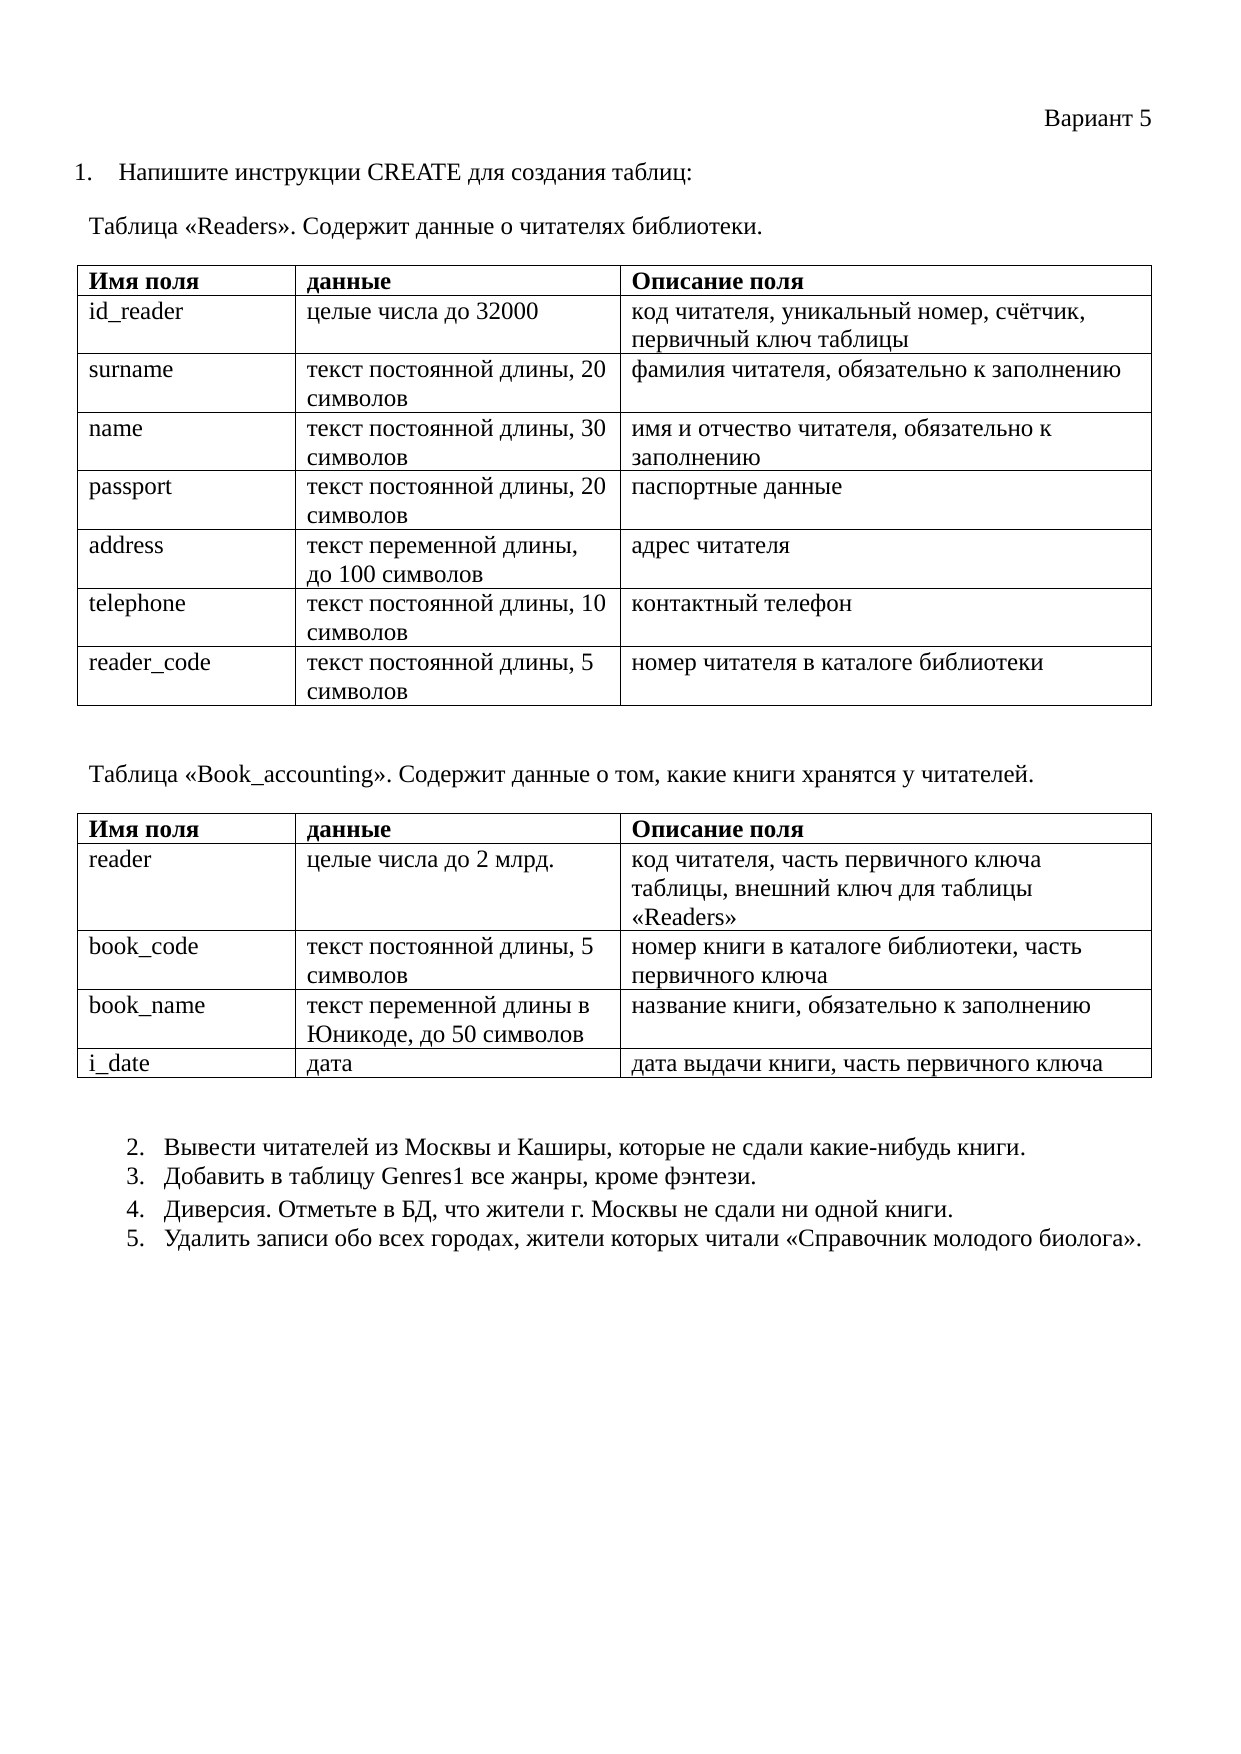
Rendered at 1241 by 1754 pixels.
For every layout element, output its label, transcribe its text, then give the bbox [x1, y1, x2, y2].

table_cell текст постоянной длины, 5 символов [296, 647, 620, 704]
list Удалить записи обо всех городах, жители которых читали «Справочник молодого биолога». [126, 1223, 1152, 1251]
text Вариант 5 [89, 103, 1152, 132]
table_cell surname [78, 354, 295, 412]
list Диверсия. Отметьте в БД, что жители г. Москвы не сдали ни одной книги. [126, 1194, 1152, 1223]
table_cell текст постоянной длины, 20 символов [296, 354, 620, 412]
table_cell текст переменной длины, до 100 символов [296, 530, 620, 587]
table_cell код читателя, уникальный номер, счётчик, первичный ключ таблицы [621, 296, 1151, 353]
table_cell целые числа до 32000 [296, 296, 620, 353]
table_cell book_code [78, 931, 295, 989]
table_cell reader_code [78, 647, 295, 704]
table_header Имя поля [78, 266, 295, 295]
text Таблица «Readers». Содержит данные о читателях библиотеки. [89, 211, 1152, 240]
table_cell номер книги в каталоге библиотеки, часть первичного ключа [621, 931, 1151, 989]
table_header данные [296, 266, 620, 295]
table_cell контактный телефон [621, 589, 1151, 646]
list Напишите инструкции CREATE для создания таблиц: [74, 157, 1152, 186]
table_cell book_name [78, 990, 295, 1047]
table_cell текст постоянной длины, 5 символов [296, 931, 620, 989]
table_cell код читателя, часть первичного ключа таблицы, внешний ключ для таблицы «Readers» [621, 844, 1151, 930]
list Добавить в таблицу Genres1 все жанры, кроме фэнтези. [126, 1161, 1152, 1190]
table_cell дата [296, 1049, 620, 1077]
table_cell паспортные данные [621, 471, 1151, 529]
table_cell фамилия читателя, обязательно к заполнению [621, 354, 1151, 412]
table_header данные [296, 814, 620, 843]
table_cell целые числа до 2 млрд. [296, 844, 620, 930]
table_cell passport [78, 471, 295, 529]
list Вывести читателей из Москвы и Каширы, которые не сдали какие-нибудь книги. [126, 1132, 1152, 1161]
table_cell reader [78, 844, 295, 930]
table_cell название книги, обязательно к заполнению [621, 990, 1151, 1047]
text Таблица «Book_accounting». Содержит данные о том, какие книги хранятся у читателей. [89, 759, 1152, 788]
table_cell текст постоянной длины, 20 символов [296, 471, 620, 529]
table_cell name [78, 413, 295, 470]
table_cell дата выдачи книги, часть первичного ключа [621, 1049, 1151, 1077]
table_cell текст постоянной длины, 10 символов [296, 589, 620, 646]
table_cell имя и отчество читателя, обязательно к заполнению [621, 413, 1151, 470]
table_cell текст постоянной длины, 30 символов [296, 413, 620, 470]
table_cell адрес читателя [621, 530, 1151, 587]
table_header Имя поля [78, 814, 295, 843]
table_header Описание поля [621, 814, 1151, 843]
table_cell номер читателя в каталоге библиотеки [621, 647, 1151, 704]
table_cell i_date [78, 1049, 295, 1077]
table_cell address [78, 530, 295, 587]
table_header Описание поля [621, 266, 1151, 295]
table_cell текст переменной длины в Юникоде, до 50 символов [296, 990, 620, 1047]
table_cell telephone [78, 589, 295, 646]
table_cell id_reader [78, 296, 295, 353]
